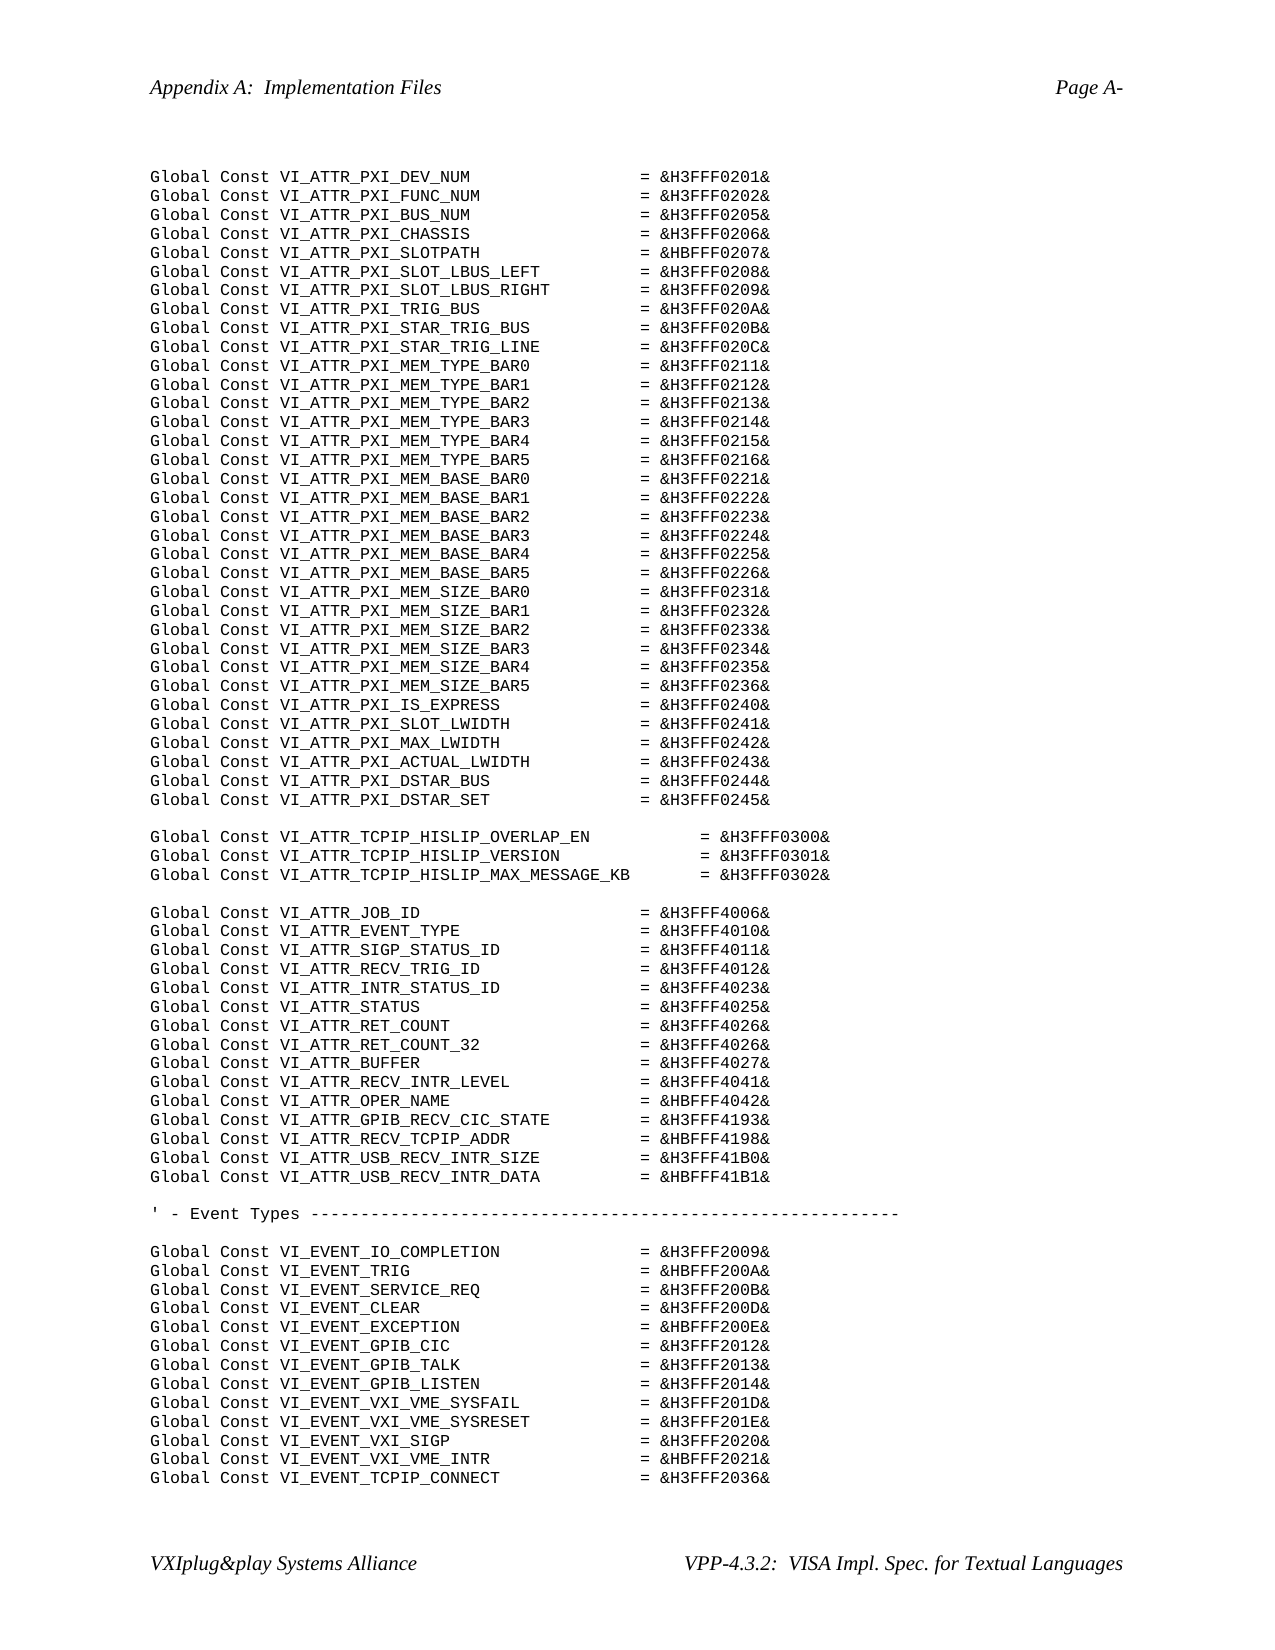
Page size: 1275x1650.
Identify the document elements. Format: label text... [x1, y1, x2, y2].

text Global Const VI_ATTR_PXI_TRIG_BUS = &H3FFF020A& [150, 301, 1125, 320]
text Global Const VI_ATTR_PXI_MEM_BASE_BAR4 = &H3FFF0225& [150, 546, 1125, 565]
text Global Const VI_ATTR_PXI_DEV_NUM = &H3FFF0201& [150, 169, 1125, 188]
text Global Const VI_ATTR_PXI_SLOT_LWIDTH = &H3FFF0241& [150, 716, 1125, 734]
text Global Const VI_ATTR_PXI_SLOT_LBUS_LEFT = &H3FFF0208& [150, 263, 1125, 282]
text Global Const VI_ATTR_PXI_MEM_SIZE_BAR2 = &H3FFF0233& [150, 621, 1125, 640]
text Global Const VI_ATTR_PXI_SLOT_LBUS_RIGHT = &H3FFF0209& [150, 282, 1125, 301]
text Global Const VI_EVENT_VXI_VME_SYSFAIL = &H3FFF201D& [150, 1394, 1125, 1413]
text Global Const VI_ATTR_PXI_MEM_TYPE_BAR5 = &H3FFF0216& [150, 452, 1125, 471]
text Global Const VI_ATTR_PXI_MAX_LWIDTH = &H3FFF0242& [150, 734, 1125, 753]
text Global Const VI_ATTR_PXI_MEM_BASE_BAR1 = &H3FFF0222& [150, 489, 1125, 508]
text Global Const VI_ATTR_RET_COUNT = &H3FFF4026& [150, 1017, 1125, 1036]
text Global Const VI_ATTR_EVENT_TYPE = &H3FFF4010& [150, 923, 1125, 942]
text Global Const VI_EVENT_VXI_VME_INTR = &HBFFF2021& [150, 1451, 1125, 1470]
text Global Const VI_ATTR_PXI_MEM_SIZE_BAR0 = &H3FFF0231& [150, 584, 1125, 602]
text Global Const VI_ATTR_RECV_INTR_LEVEL = &H3FFF4041& [150, 1074, 1125, 1093]
text ' - Event Types ----------------------------------------------------------- [150, 1206, 1125, 1225]
text Global Const VI_ATTR_INTR_STATUS_ID = &H3FFF4023& [150, 979, 1125, 998]
text Global Const VI_ATTR_RECV_TRIG_ID = &H3FFF4012& [150, 961, 1125, 979]
text Global Const VI_ATTR_STATUS = &H3FFF4025& [150, 998, 1125, 1017]
text Global Const VI_EVENT_IO_COMPLETION = &H3FFF2009& [150, 1243, 1125, 1262]
text Global Const VI_EVENT_GPIB_CIC = &H3FFF2012& [150, 1338, 1125, 1357]
text Global Const VI_ATTR_PXI_MEM_SIZE_BAR5 = &H3FFF0236& [150, 678, 1125, 697]
text Global Const VI_ATTR_PXI_SLOTPATH = &HBFFF0207& [150, 244, 1125, 263]
text Global Const VI_ATTR_PXI_DSTAR_SET = &H3FFF0245& [150, 791, 1125, 810]
text Global Const VI_ATTR_PXI_MEM_BASE_BAR0 = &H3FFF0221& [150, 471, 1125, 489]
text Global Const VI_EVENT_SERVICE_REQ = &H3FFF200B& [150, 1281, 1125, 1300]
text Global Const VI_EVENT_CLEAR = &H3FFF200D& [150, 1300, 1125, 1319]
text Global Const VI_ATTR_TCPIP_HISLIP_MAX_MESSAGE_KB = &H3FFF0302& [150, 866, 1125, 885]
text Global Const VI_ATTR_PXI_MEM_TYPE_BAR1 = &H3FFF0212& [150, 376, 1125, 395]
text Global Const VI_ATTR_PXI_BUS_NUM = &H3FFF0205& [150, 207, 1125, 225]
text Global Const VI_ATTR_RET_COUNT_32 = &H3FFF4026& [150, 1036, 1125, 1055]
text Global Const VI_ATTR_USB_RECV_INTR_DATA = &HBFFF41B1& [150, 1168, 1125, 1187]
text Global Const VI_ATTR_JOB_ID = &H3FFF4006& [150, 904, 1125, 923]
text Global Const VI_ATTR_PXI_ACTUAL_LWIDTH = &H3FFF0243& [150, 753, 1125, 772]
text Global Const VI_ATTR_PXI_MEM_SIZE_BAR3 = &H3FFF0234& [150, 640, 1125, 659]
text Global Const VI_ATTR_PXI_MEM_BASE_BAR3 = &H3FFF0224& [150, 527, 1125, 546]
text Global Const VI_ATTR_PXI_DSTAR_BUS = &H3FFF0244& [150, 772, 1125, 791]
text Global Const VI_ATTR_GPIB_RECV_CIC_STATE = &H3FFF4193& [150, 1112, 1125, 1130]
text Global Const VI_ATTR_PXI_MEM_TYPE_BAR3 = &H3FFF0214& [150, 414, 1125, 433]
text Global Const VI_EVENT_TRIG = &HBFFF200A& [150, 1262, 1125, 1281]
text Global Const VI_ATTR_OPER_NAME = &HBFFF4042& [150, 1093, 1125, 1112]
text Global Const VI_EVENT_VXI_VME_SYSRESET = &H3FFF201E& [150, 1413, 1125, 1432]
text Global Const VI_ATTR_PXI_MEM_TYPE_BAR2 = &H3FFF0213& [150, 395, 1125, 414]
text Global Const VI_ATTR_PXI_MEM_BASE_BAR5 = &H3FFF0226& [150, 565, 1125, 584]
text Global Const VI_ATTR_PXI_STAR_TRIG_BUS = &H3FFF020B& [150, 320, 1125, 338]
text Global Const VI_ATTR_PXI_CHASSIS = &H3FFF0206& [150, 225, 1125, 244]
text Global Const VI_ATTR_RECV_TCPIP_ADDR = &HBFFF4198& [150, 1130, 1125, 1149]
text Global Const VI_ATTR_SIGP_STATUS_ID = &H3FFF4011& [150, 942, 1125, 961]
text Global Const VI_ATTR_PXI_MEM_SIZE_BAR4 = &H3FFF0235& [150, 659, 1125, 678]
text Global Const VI_ATTR_PXI_IS_EXPRESS = &H3FFF0240& [150, 697, 1125, 716]
text Global Const VI_ATTR_PXI_FUNC_NUM = &H3FFF0202& [150, 188, 1125, 207]
text Global Const VI_ATTR_TCPIP_HISLIP_OVERLAP_EN = &H3FFF0300& [150, 829, 1125, 848]
text Global Const VI_ATTR_TCPIP_HISLIP_VERSION = &H3FFF0301& [150, 848, 1125, 866]
text Global Const VI_ATTR_BUFFER = &H3FFF4027& [150, 1055, 1125, 1074]
text Global Const VI_ATTR_PXI_MEM_SIZE_BAR1 = &H3FFF0232& [150, 602, 1125, 621]
text Global Const VI_EVENT_EXCEPTION = &HBFFF200E& [150, 1319, 1125, 1338]
text Global Const VI_ATTR_PXI_MEM_TYPE_BAR0 = &H3FFF0211& [150, 357, 1125, 376]
text Global Const VI_EVENT_GPIB_LISTEN = &H3FFF2014& [150, 1376, 1125, 1394]
text Global Const VI_ATTR_USB_RECV_INTR_SIZE = &H3FFF41B0& [150, 1149, 1125, 1168]
text Global Const VI_ATTR_PXI_MEM_BASE_BAR2 = &H3FFF0223& [150, 508, 1125, 527]
text Global Const VI_EVENT_VXI_SIGP = &H3FFF2020& [150, 1432, 1125, 1451]
text Global Const VI_ATTR_PXI_MEM_TYPE_BAR4 = &H3FFF0215& [150, 433, 1125, 452]
text Global Const VI_EVENT_TCPIP_CONNECT = &H3FFF2036& [150, 1470, 1125, 1489]
text Global Const VI_ATTR_PXI_STAR_TRIG_LINE = &H3FFF020C& [150, 338, 1125, 357]
text Global Const VI_EVENT_GPIB_TALK = &H3FFF2013& [150, 1357, 1125, 1376]
